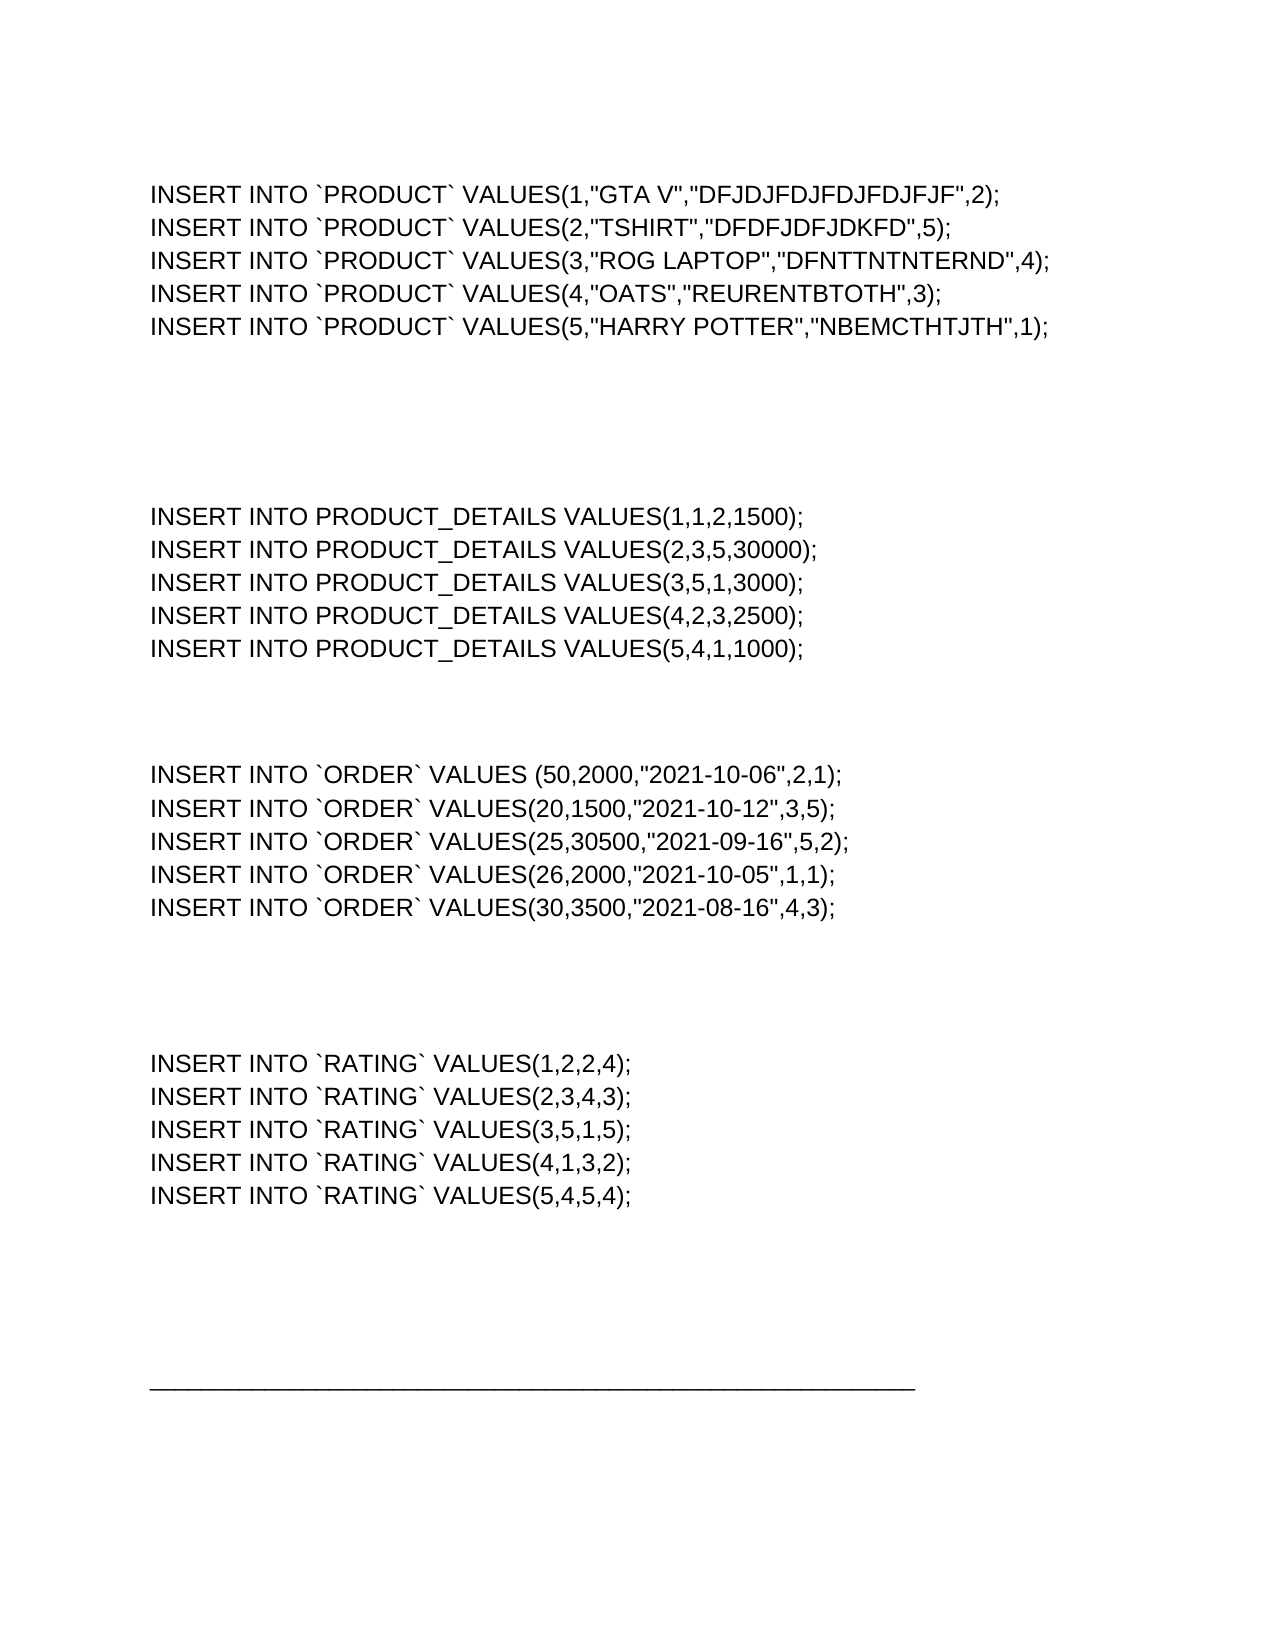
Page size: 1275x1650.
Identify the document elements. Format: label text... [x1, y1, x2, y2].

text INSERT INTO `RATING` VALUES(1,2,2,4); [150, 1049, 1125, 1078]
text INSERT INTO `PRODUCT` VALUES(1,"GTA V","DFJDJFDJFDJFDJFJF",2); [150, 180, 1125, 209]
text INSERT INTO PRODUCT_DETAILS VALUES(5,4,1,1000); [150, 634, 1125, 663]
text ____________________________________________________________ [150, 1365, 1125, 1392]
text INSERT INTO `PRODUCT` VALUES(2,"TSHIRT","DFDFJDFJDKFD",5); [150, 213, 1125, 242]
text INSERT INTO `PRODUCT` VALUES(5,"HARRY POTTER","NBEMCTHTJTH",1); [150, 312, 1125, 341]
text INSERT INTO `RATING` VALUES(2,3,4,3); [150, 1082, 1125, 1111]
text INSERT INTO `ORDER` VALUES(26,2000,"2021-10-05",1,1); [150, 859, 1125, 888]
text INSERT INTO PRODUCT_DETAILS VALUES(1,1,2,1500); [150, 502, 1125, 531]
text INSERT INTO PRODUCT_DETAILS VALUES(3,5,1,3000); [150, 568, 1125, 597]
text INSERT INTO `ORDER` VALUES (50,2000,"2021-10-06",2,1); [150, 761, 1125, 789]
text INSERT INTO PRODUCT_DETAILS VALUES(2,3,5,30000); [150, 535, 1125, 564]
text INSERT INTO `PRODUCT` VALUES(3,"ROG LAPTOP","DFNTTNTNTERND",4); [150, 246, 1125, 275]
text INSERT INTO `ORDER` VALUES(25,30500,"2021-09-16",5,2); [150, 827, 1125, 855]
text INSERT INTO `RATING` VALUES(4,1,3,2); [150, 1148, 1125, 1177]
text INSERT INTO `PRODUCT` VALUES(4,"OATS","REURENTBTOTH",3); [150, 279, 1125, 308]
text INSERT INTO `RATING` VALUES(5,4,5,4); [150, 1181, 1125, 1210]
text INSERT INTO `ORDER` VALUES(20,1500,"2021-10-12",3,5); [150, 793, 1125, 822]
text INSERT INTO `RATING` VALUES(3,5,1,5); [150, 1115, 1125, 1144]
text INSERT INTO `ORDER` VALUES(30,3500,"2021-08-16",4,3); [150, 893, 1125, 921]
text INSERT INTO PRODUCT_DETAILS VALUES(4,2,3,2500); [150, 601, 1125, 630]
